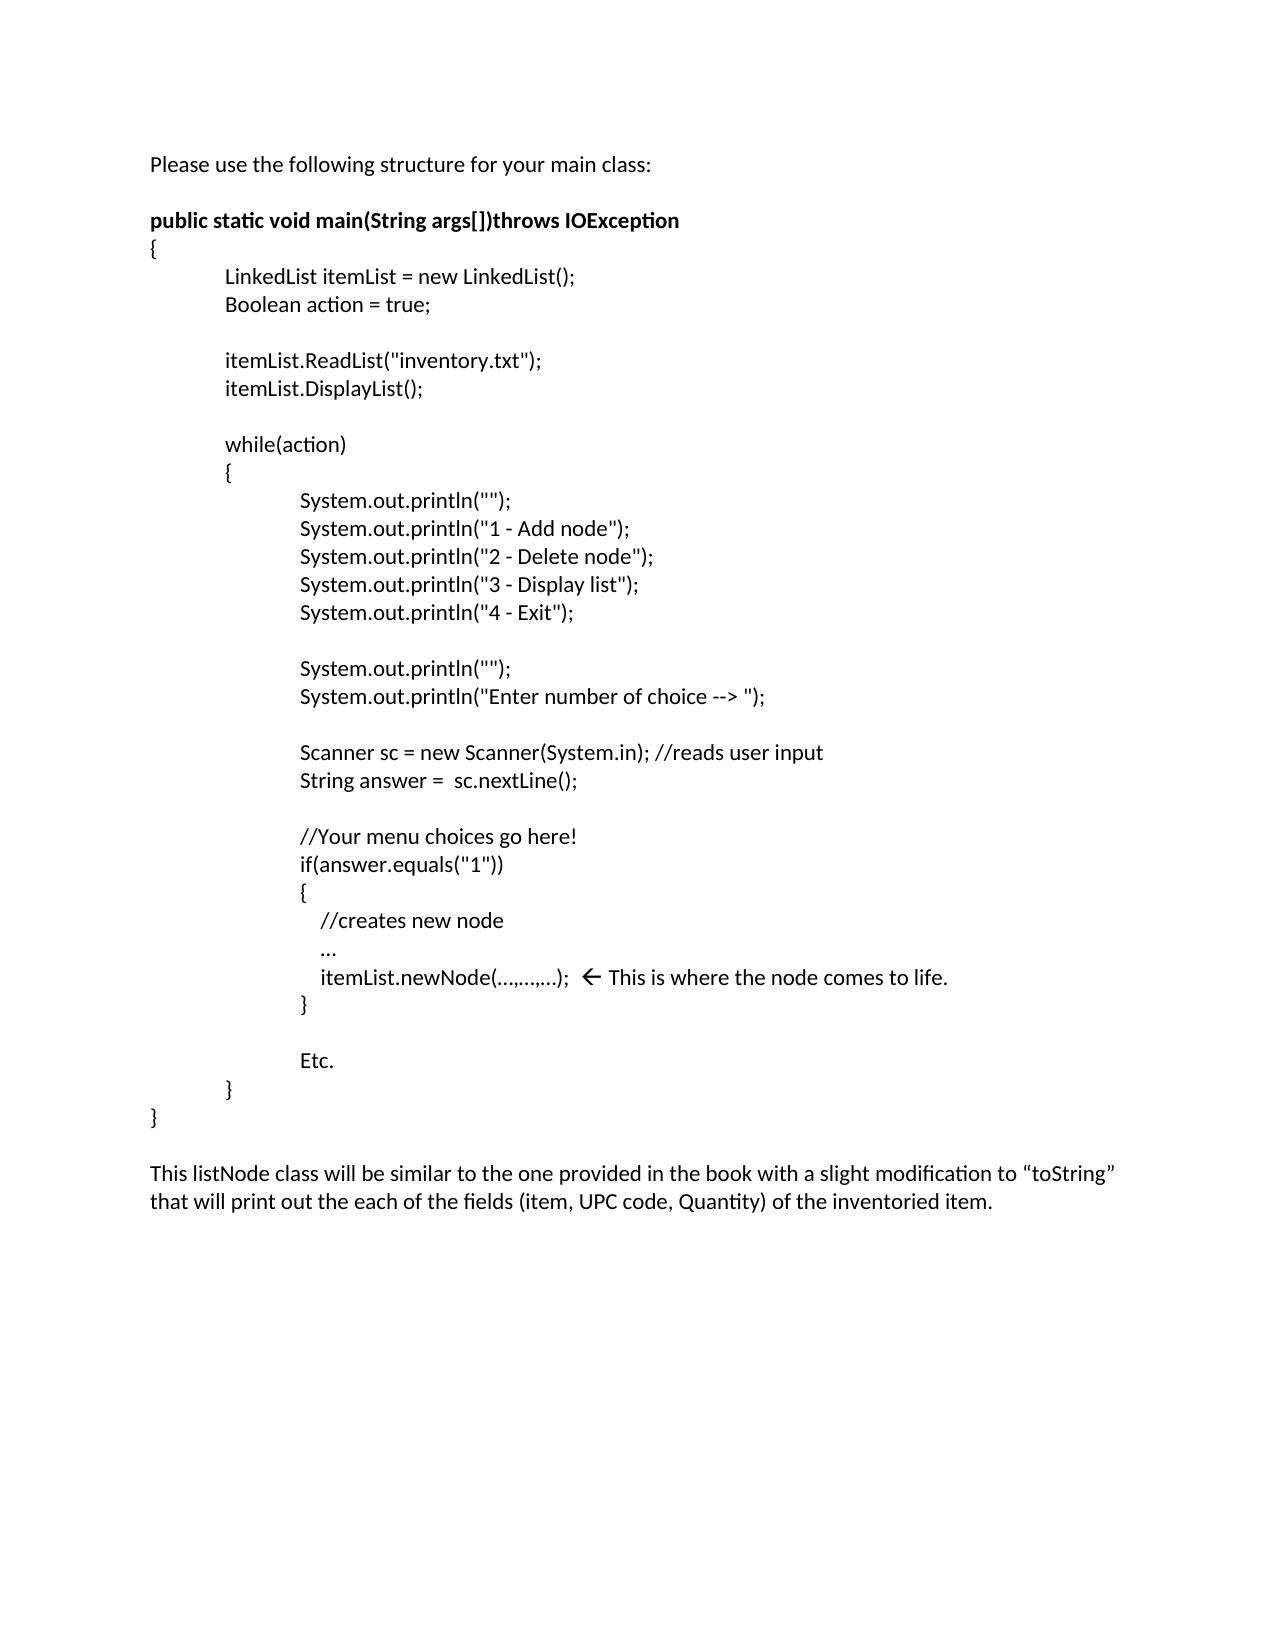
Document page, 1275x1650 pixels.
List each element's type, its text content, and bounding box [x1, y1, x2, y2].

text itemList.ReadList("inventory.txt"); [150, 346, 1125, 374]
text System.out.println("2 - Delete node"); [150, 542, 1125, 570]
text itemList.DisplayList(); [150, 374, 1125, 402]
text itemList.newNode(…,…,…); This is where the node comes to life. [150, 963, 1125, 991]
text Etc. [150, 1047, 1125, 1075]
text System.out.println("Enter number of choice --> "); [150, 682, 1125, 710]
text { [150, 234, 1125, 262]
text System.out.println("1 - Add node"); [150, 514, 1125, 542]
text Please use the following structure for your main class: [150, 150, 1125, 178]
text //creates new node … [300, 907, 1125, 963]
text This listNode class will be similar to the one provided in the book with a slight modification to “toString” that will print out the each of the fields (item, UPC code, Quantity) of the inventoried item. [150, 1159, 1125, 1215]
text System.out.println(""); [150, 486, 1125, 514]
text System.out.println("4 - Exit"); [150, 598, 1125, 626]
text while(action) [150, 430, 1125, 458]
text LinkedList itemList = new LinkedList(); [150, 262, 1125, 290]
text System.out.println(""); [150, 654, 1125, 682]
text { [150, 458, 1125, 486]
text public static void main(String args[])throws IOException [150, 206, 1125, 234]
text if(answer.equals("1")) [150, 851, 1125, 878]
text { [150, 878, 1125, 907]
text System.out.println("3 - Display list"); [150, 570, 1125, 598]
text } [150, 1103, 1125, 1131]
text } [150, 1075, 1125, 1103]
text String answer = sc.nextLine(); [150, 766, 1125, 794]
text } [150, 991, 1125, 1019]
text Boolean action = true; [150, 290, 1125, 318]
text Scanner sc = new Scanner(System.in); //reads user input [150, 738, 1125, 766]
text //Your menu choices go here! [150, 822, 1125, 851]
